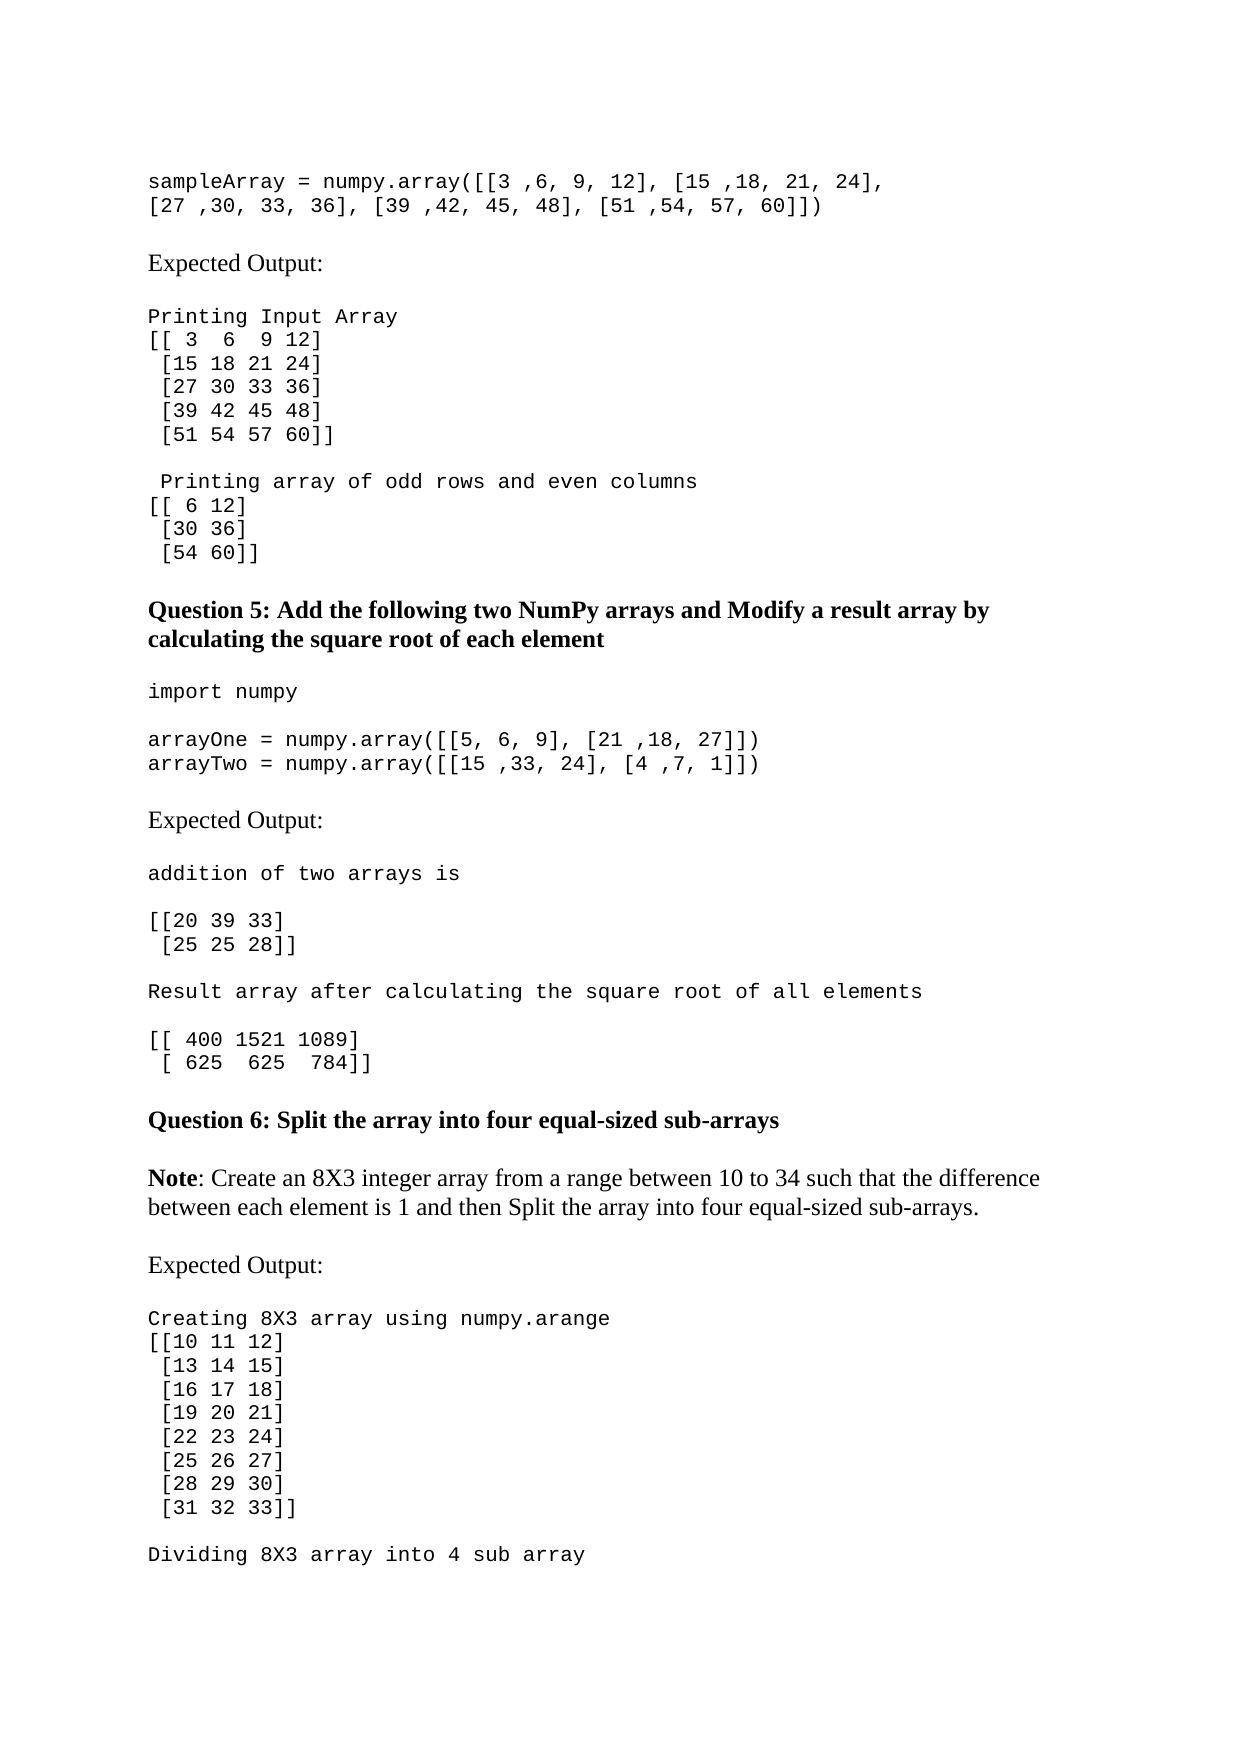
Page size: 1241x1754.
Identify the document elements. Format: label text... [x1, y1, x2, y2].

text [39 42 45 48] [148, 400, 1093, 424]
text [30 36] [148, 518, 1093, 542]
text arrayOne = numpy.array([[5, 6, 9], [21 ,18, 27]]) [148, 729, 1093, 752]
text addition of two arrays is [148, 863, 1093, 887]
text Expected Output: [148, 248, 1093, 276]
text Expected Output: [148, 805, 1093, 834]
text Question 5: Add the following two NumPy arrays and Modify a result array by calculating the square root of each element [148, 595, 1093, 652]
text [51 54 57 60]] [148, 424, 1093, 447]
text [31 32 33]] [148, 1497, 1093, 1521]
text Question 6: Split the array into four equal-sized sub-arrays [148, 1105, 1093, 1134]
text Printing Input Array [148, 306, 1093, 329]
text [19 20 21] [148, 1402, 1093, 1426]
text Dividing 8X3 array into 4 sub array [148, 1544, 1093, 1568]
text [15 18 21 24] [148, 353, 1093, 377]
text [28 29 30] [148, 1473, 1093, 1497]
text [54 60]] [148, 542, 1093, 566]
text [[20 39 33] [148, 911, 1093, 934]
text Printing array of odd rows and even columns [148, 471, 1093, 495]
text [25 26 27] [148, 1449, 1093, 1473]
text [22 23 24] [148, 1426, 1093, 1449]
text arrayTwo = numpy.array([[15 ,33, 24], [4 ,7, 1]]) [148, 752, 1093, 776]
text Note: Create an 8X3 integer array from a range between 10 to 34 such that the difference between each element is 1 and then Split the array into four equal-sized sub-arrays. [148, 1163, 1093, 1221]
text Result array after calculating the square root of all elements [148, 981, 1093, 1005]
text [25 25 28]] [148, 934, 1093, 958]
text [16 17 18] [148, 1379, 1093, 1402]
text [[10 11 12] [148, 1331, 1093, 1355]
text [[ 3 6 9 12] [148, 329, 1093, 353]
text Expected Output: [148, 1250, 1093, 1278]
text [13 14 15] [148, 1355, 1093, 1379]
text [27 ,30, 33, 36], [39 ,42, 45, 48], [51 ,54, 57, 60]]) [148, 195, 1093, 218]
text [[ 400 1521 1089] [148, 1029, 1093, 1052]
text [[ 6 12] [148, 495, 1093, 518]
text import numpy [148, 682, 1093, 705]
text [ 625 625 784]] [148, 1052, 1093, 1076]
text Creating 8X3 array using numpy.arange [148, 1308, 1093, 1331]
text [27 30 33 36] [148, 377, 1093, 400]
text sampleArray = numpy.array([[3 ,6, 9, 12], [15 ,18, 21, 24], [148, 171, 1093, 195]
